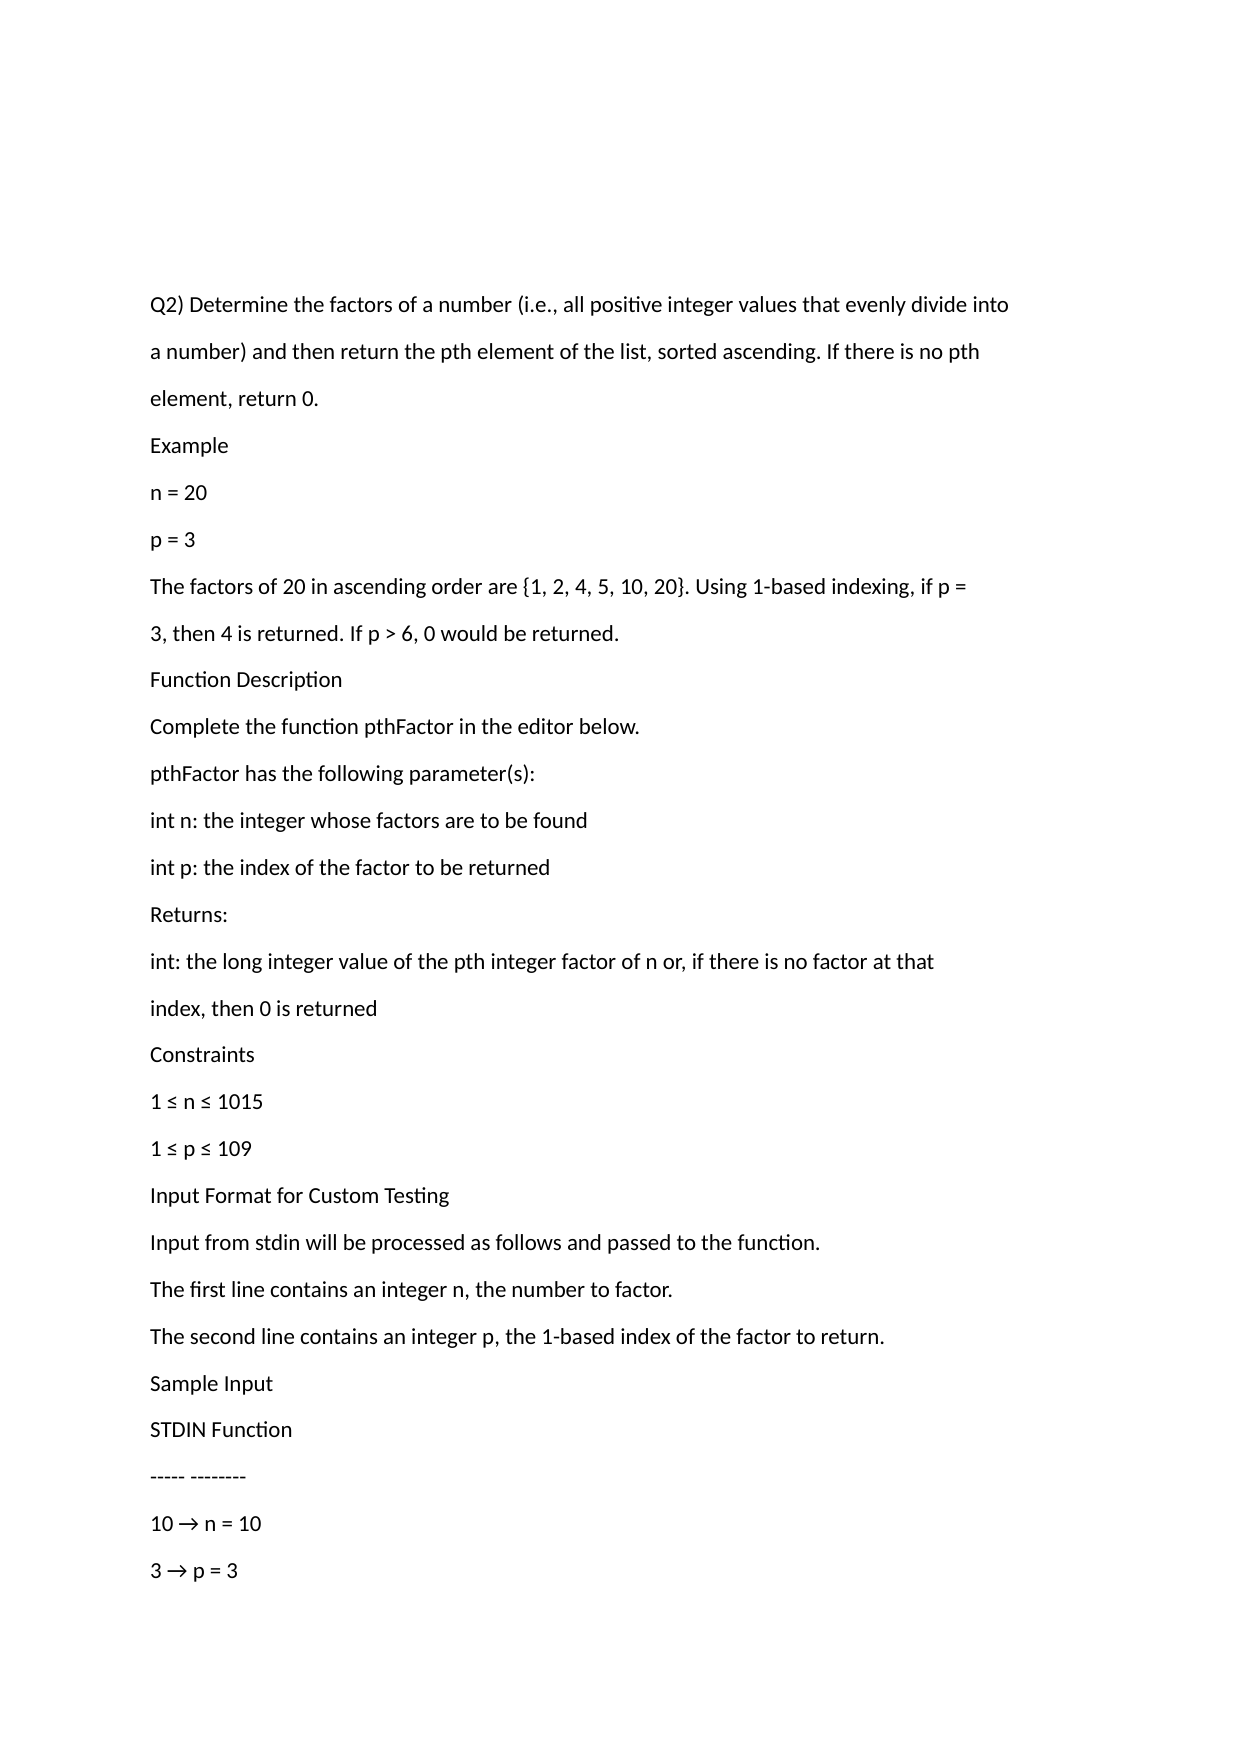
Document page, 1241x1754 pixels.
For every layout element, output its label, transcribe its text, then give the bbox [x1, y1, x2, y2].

text int p: the index of the factor to be returned [150, 853, 1090, 881]
text Returns: [150, 900, 1090, 928]
text Complete the function pthFactor in the editor below. [150, 712, 1090, 741]
text a number) and then return the pth element of the list, sorted ascending. If there is no pth [150, 337, 1090, 366]
text Input from stdin will be processed as follows and passed to the function. [150, 1228, 1090, 1256]
text 10 → n = 10 [150, 1509, 1090, 1537]
text The second line contains an integer p, the 1-based index of the factor to return. [150, 1322, 1090, 1350]
text Q2) Determine the factors of a number (i.e., all positive integer values that evenly divide into [150, 291, 1090, 319]
text element, return 0. [150, 384, 1090, 412]
text Function Description [150, 666, 1090, 694]
text Constraints [150, 1041, 1090, 1069]
text Sample Input [150, 1369, 1090, 1397]
text 3, then 4 is returned. If p > 6, 0 would be returned. [150, 619, 1090, 647]
text Example [150, 431, 1090, 459]
text 1 ≤ p ≤ 109 [150, 1134, 1090, 1162]
text p = 3 [150, 525, 1090, 553]
text int n: the integer whose factors are to be found [150, 806, 1090, 834]
text n = 20 [150, 478, 1090, 506]
text STDIN Function [150, 1416, 1090, 1444]
text int: the long integer value of the pth integer factor of n or, if there is no factor at that [150, 947, 1090, 975]
text index, then 0 is returned [150, 994, 1090, 1022]
text ----- -------- [150, 1462, 1090, 1491]
text Input Format for Custom Testing [150, 1181, 1090, 1209]
text 3 → p = 3 [150, 1556, 1090, 1584]
text pthFactor has the following parameter(s): [150, 759, 1090, 787]
text The first line contains an integer n, the number to factor. [150, 1275, 1090, 1303]
text 1 ≤ n ≤ 1015 [150, 1087, 1090, 1116]
text The factors of 20 in ascending order are {1, 2, 4, 5, 10, 20}. Using 1-based indexing, if p = [150, 572, 1090, 600]
